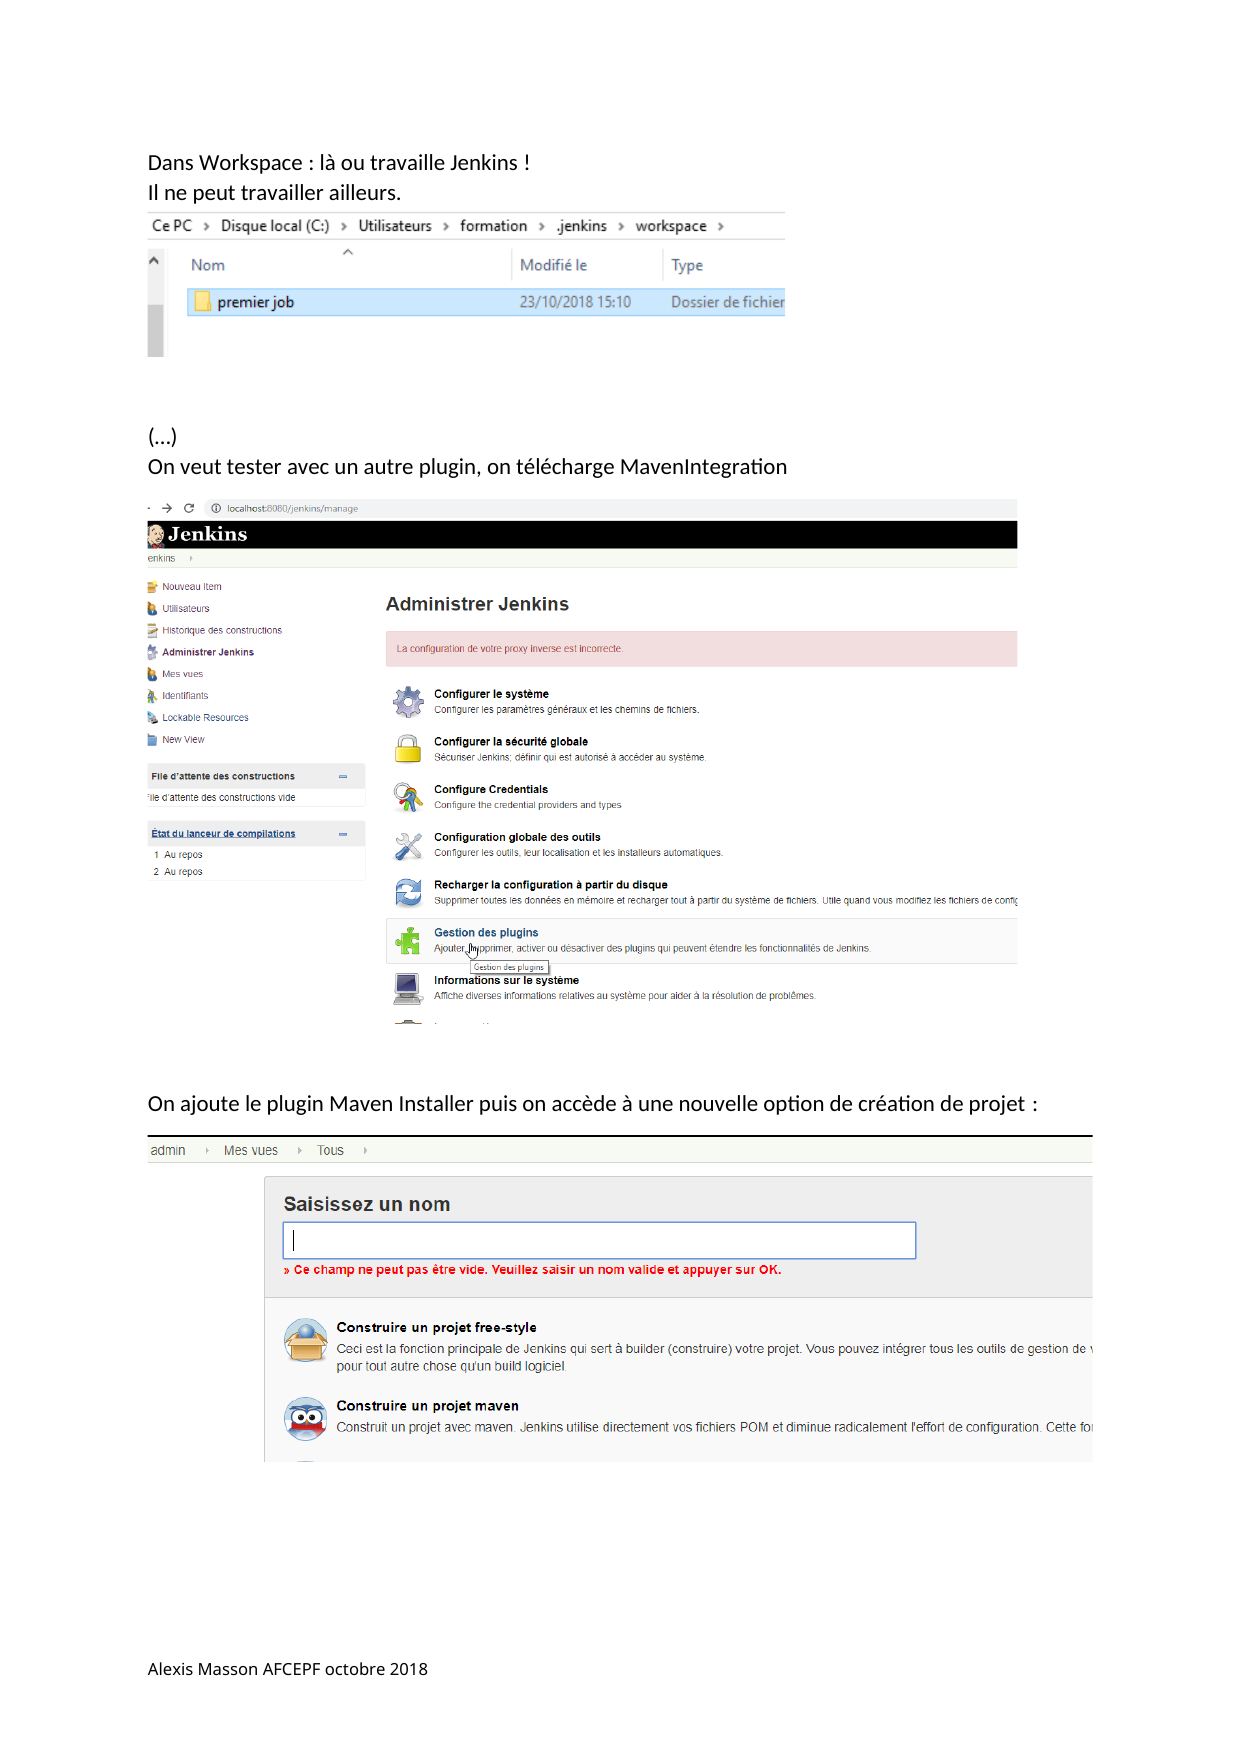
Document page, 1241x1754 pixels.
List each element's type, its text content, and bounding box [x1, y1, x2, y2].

text On ajoute le plugin Maven Installer puis on accède à une nouvelle option de création de projet : [148, 1089, 1093, 1117]
text (…) On veut tester avec un autre plugin, on télécharge MavenIntegration [148, 422, 1093, 480]
picture [147, 1135, 1093, 1462]
picture [147, 499, 1018, 1024]
picture [147, 208, 785, 357]
